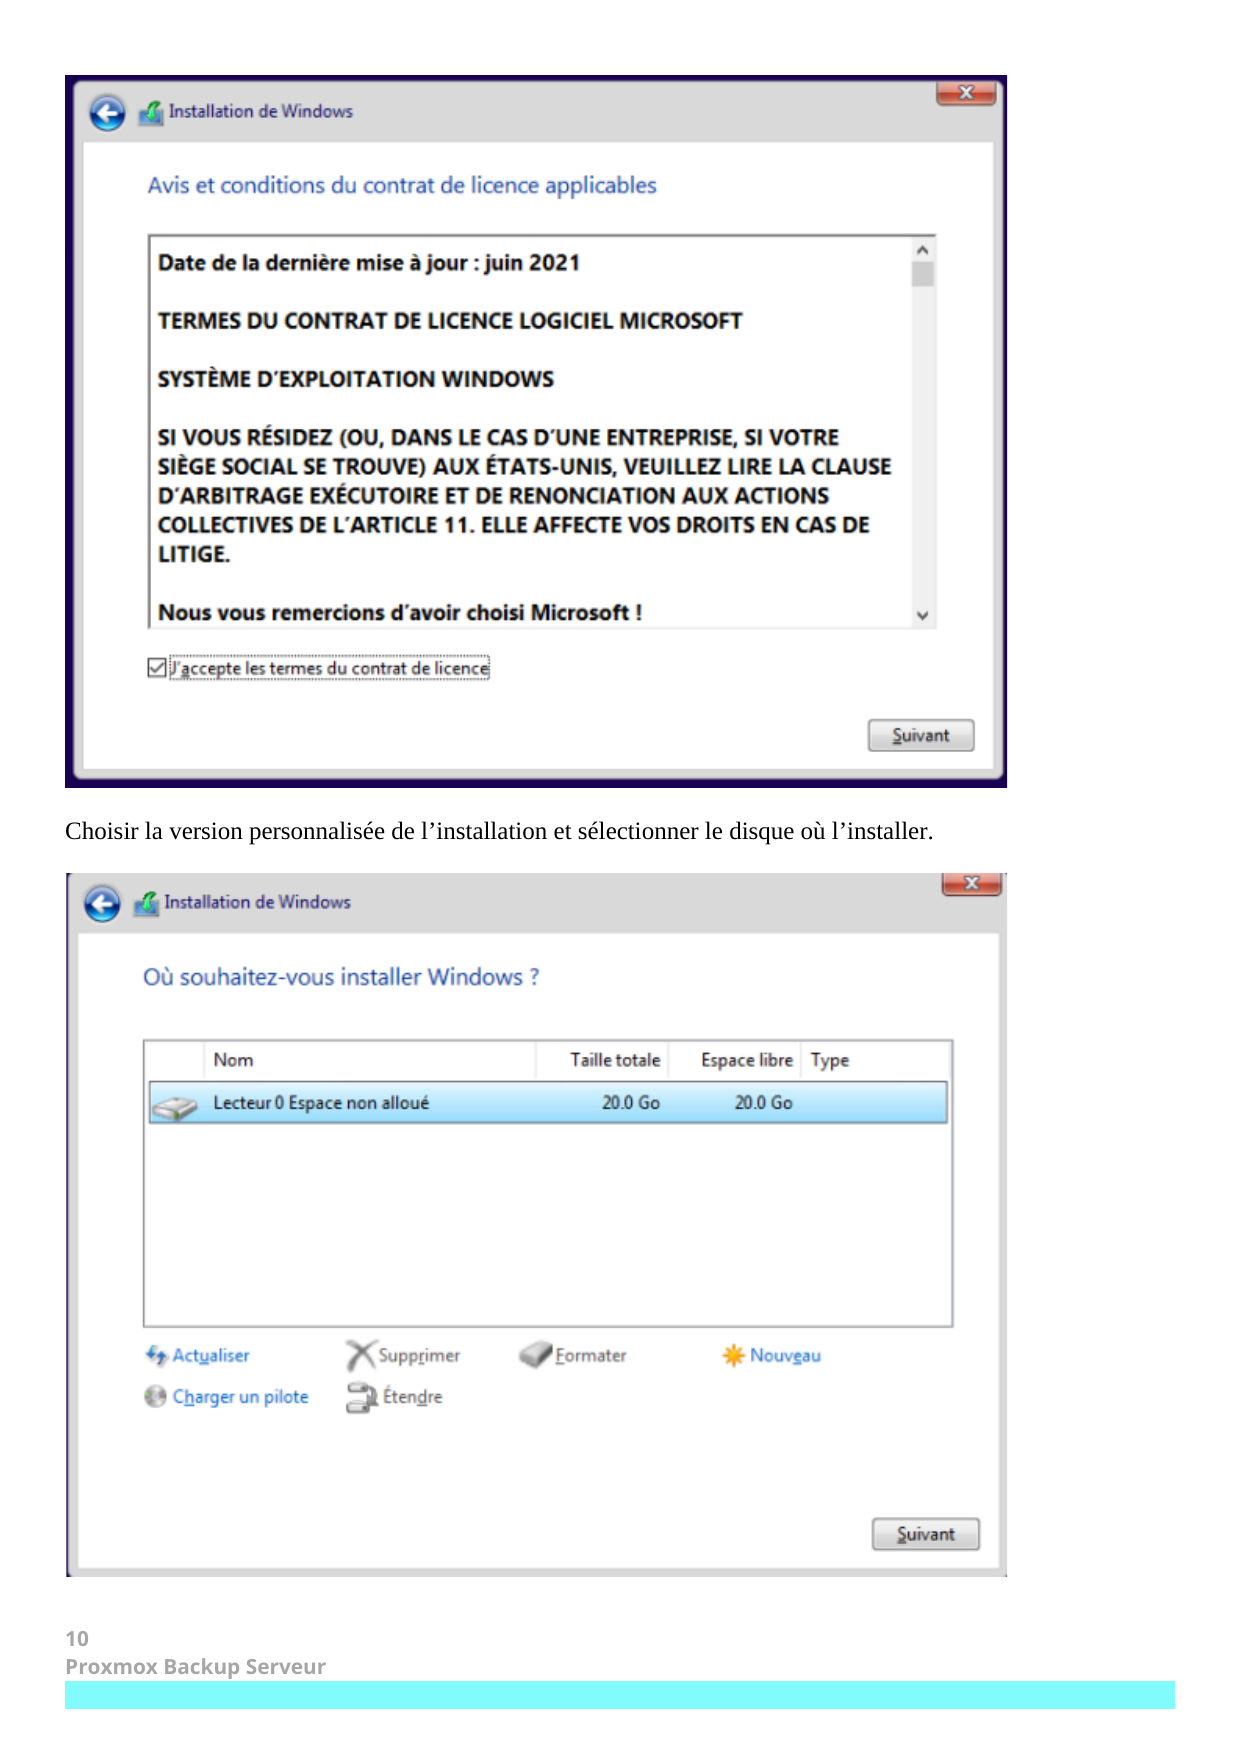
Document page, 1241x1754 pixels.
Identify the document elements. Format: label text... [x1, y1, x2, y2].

picture [65, 873, 1008, 1577]
picture [65, 75, 1008, 788]
text Choisir la version personnalisée de l’installation et sélectionner le disque où l’installer. [65, 816, 1175, 845]
